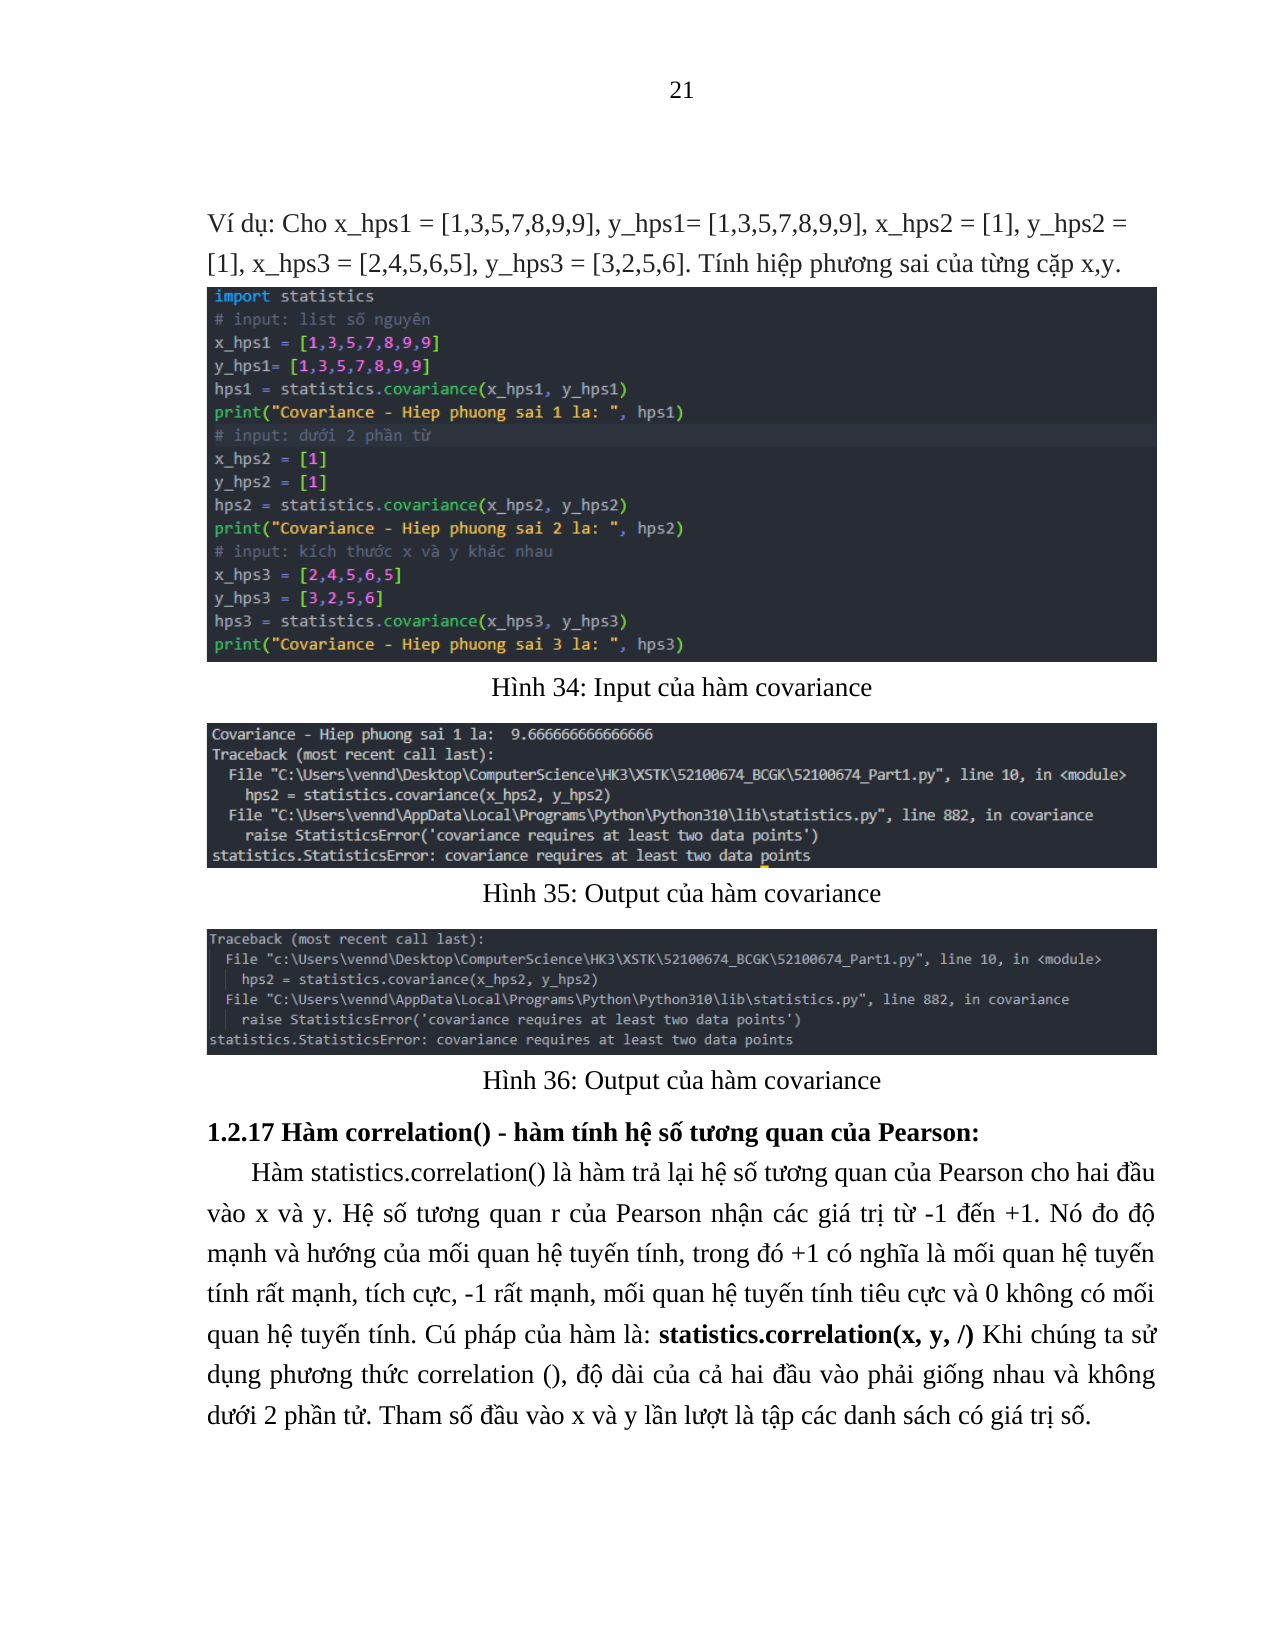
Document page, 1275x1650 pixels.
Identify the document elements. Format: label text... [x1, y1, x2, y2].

text Hình 34: Input của hàm covariance [207, 671, 1157, 702]
text Hình 36: Output của hàm covariance [207, 1064, 1157, 1095]
text 1.2.17 Hàm correlation() - hàm tính hệ số tương quan của Pearson: [207, 1116, 1157, 1147]
text Hình 35: Output của hàm covariance [207, 877, 1157, 908]
text Ví dụ: Cho x_hps1 = [1,3,5,7,8,9,9], y_hps1= [1,3,5,7,8,9,9], x_hps2 = [1], y_hps2 = [1], x_hps3 = [2,4,5,6,5], y_hps3 = [3,2,5,6]. Tính hiệp phương sai của từng cặp x,y. [207, 207, 1157, 278]
picture [206, 723, 1157, 868]
picture [206, 929, 1157, 1055]
text Hàm statistics.correlation() là hàm trả lại hệ số tương quan của Pearson cho hai đầu vào x và y. Hệ số tương quan r của Pearson nhận các giá trị từ -1 đến +1. Nó đo độ mạnh và hướng của mối quan hệ tuyến tính, trong đó +1 có nghĩa là mối quan hệ tuyến tính rất mạnh, tích cực, -1 rất mạnh, mối quan hệ tuyến tính tiêu cực và 0 không có mối quan hệ tuyến tính. Cú pháp của hàm là: statistics.correlation(x, y, /) Khi chúng ta sử dụng phương thức correlation (), độ dài của cả hai đầu vào phải giống nhau và không dưới 2 phần tử. Tham số đầu vào x và y lần lượt là tập các danh sách có giá trị số. [207, 1156, 1157, 1430]
picture [206, 287, 1157, 662]
